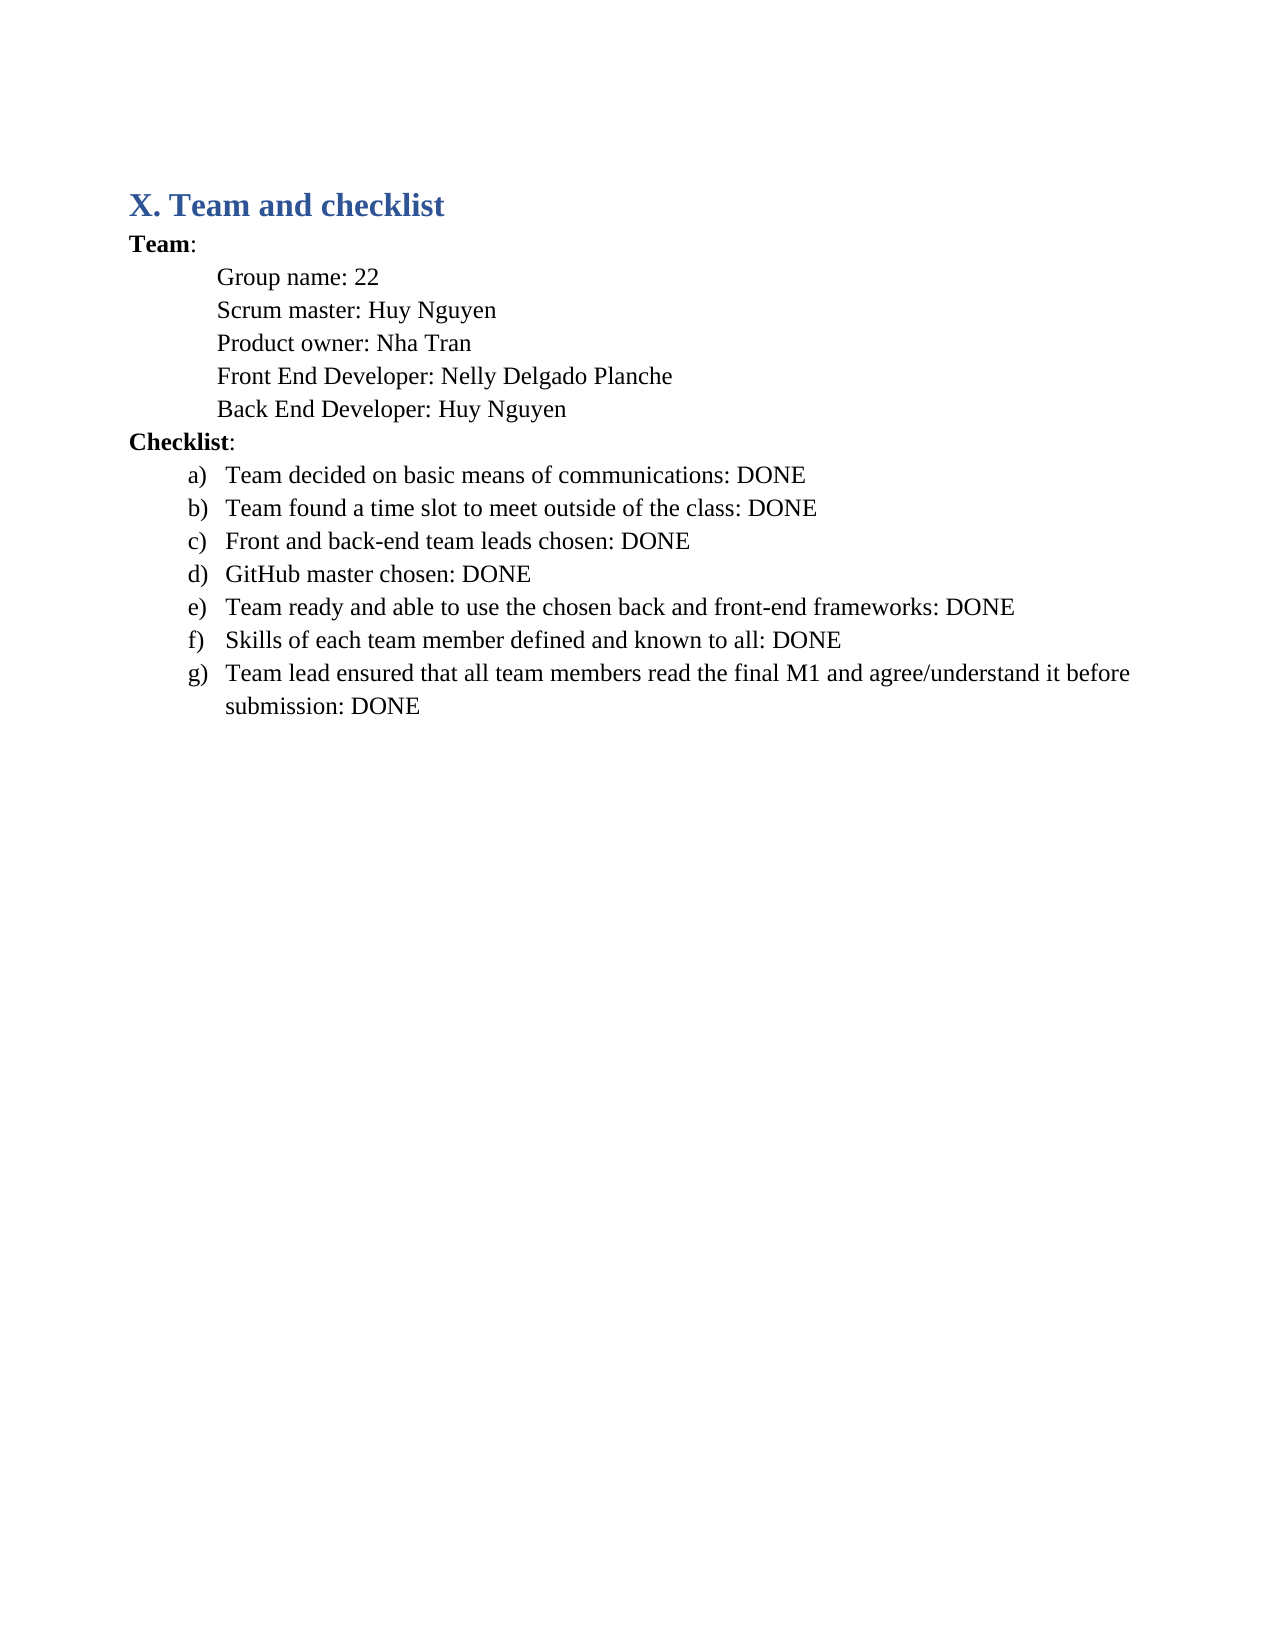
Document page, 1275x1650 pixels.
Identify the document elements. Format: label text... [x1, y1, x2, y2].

text Back End Developer: Huy Nguyen [217, 394, 1150, 423]
text Scrum master: Huy Nguyen [217, 295, 1150, 324]
text Team: [129, 229, 1150, 258]
text Front End Developer: Nelly Delgado Planche [217, 361, 1150, 390]
list Team decided on basic means of communications: DONE [188, 460, 1150, 489]
list Skills of each team member defined and known to all: DONE [188, 625, 1150, 654]
list Team and checklist [129, 185, 1150, 223]
list Front and back-end team leads chosen: DONE [188, 526, 1150, 555]
list GitHub master chosen: DONE [188, 559, 1150, 588]
list Team found a time slot to meet outside of the class: DONE [188, 493, 1150, 522]
text Group name: 22 [217, 262, 1150, 291]
text Product owner: Nha Tran [217, 328, 1150, 357]
text Checklist: [129, 427, 1150, 456]
list Team lead ensured that all team members read the final M1 and agree/understand it before submission: DONE [188, 658, 1150, 720]
list Team ready and able to use the chosen back and front-end frameworks: DONE [188, 592, 1150, 621]
